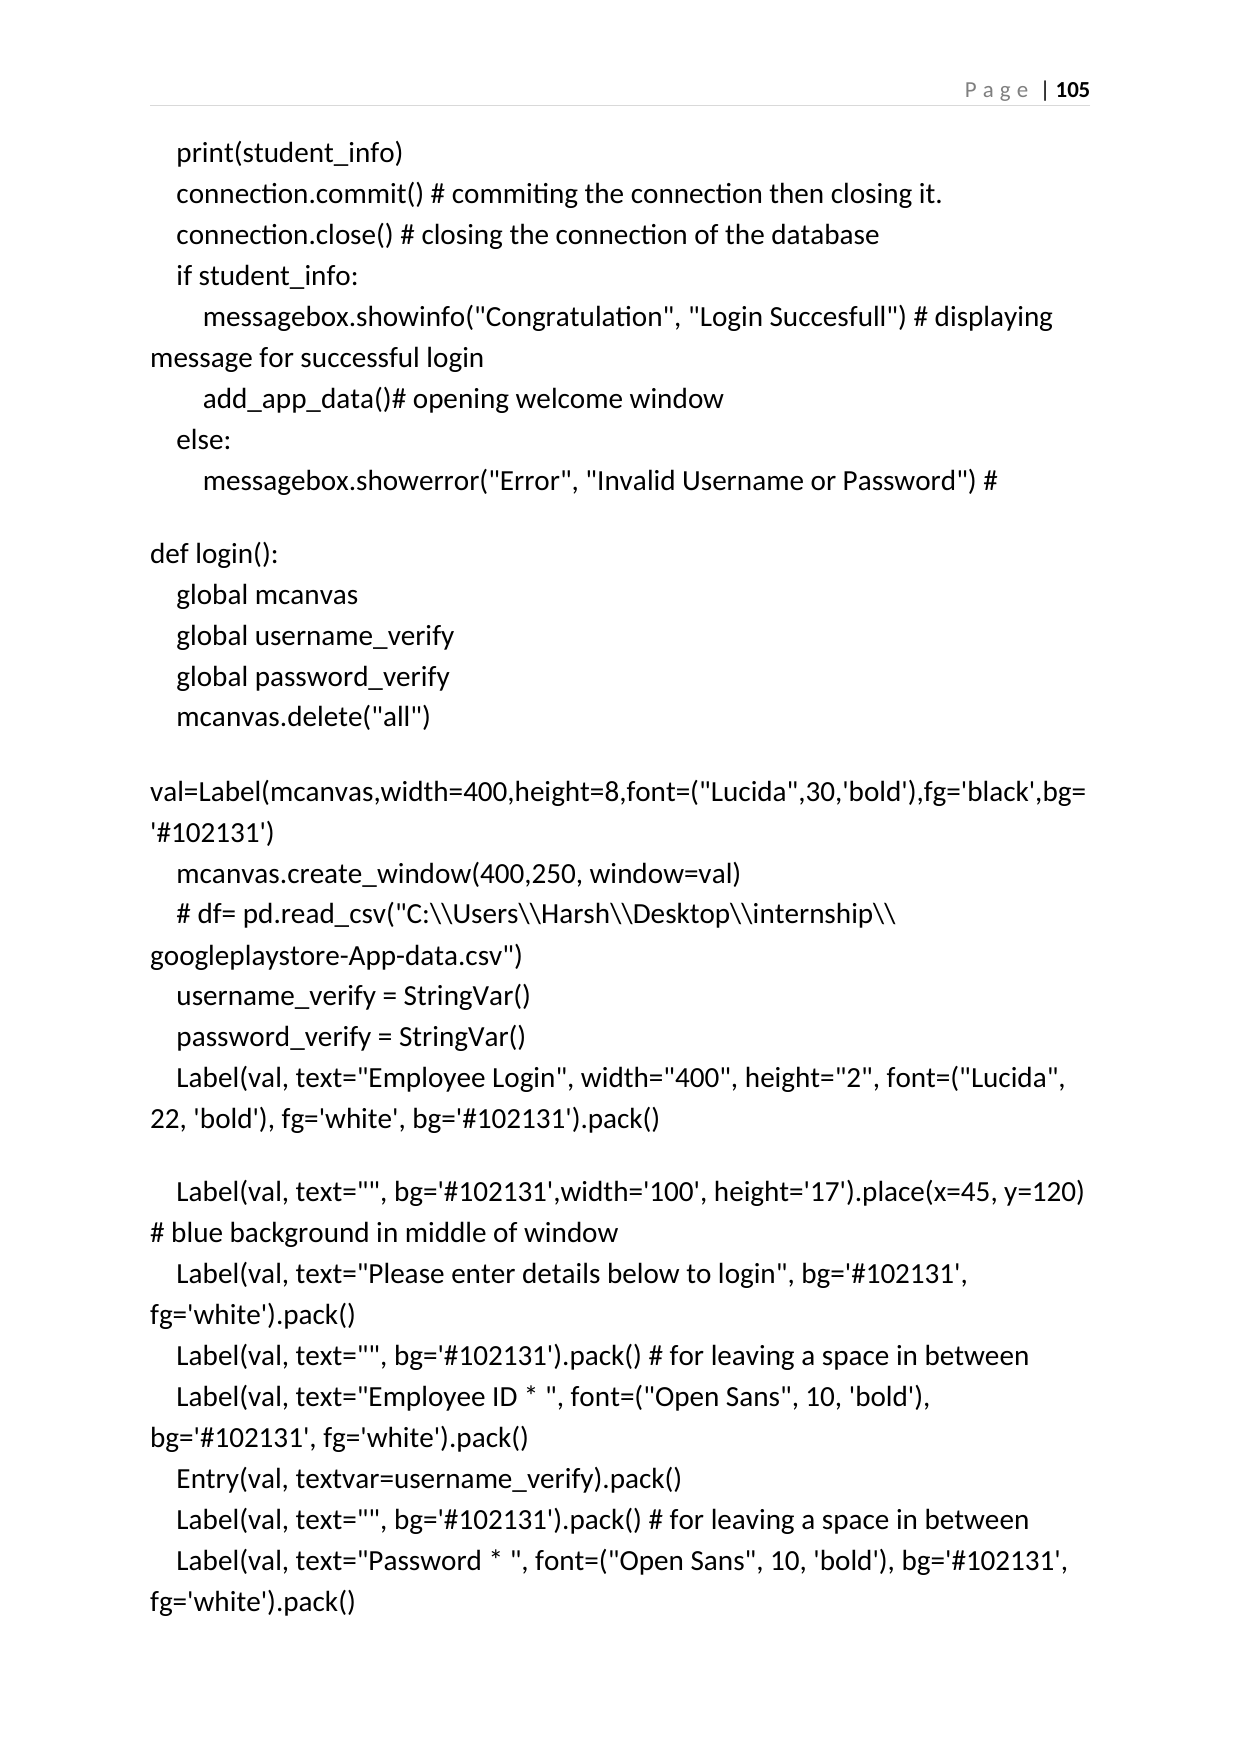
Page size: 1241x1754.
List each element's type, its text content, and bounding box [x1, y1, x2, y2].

text add_app_data()# opening welcome window [150, 380, 1090, 415]
text Label(val, text="Employee Login", width="400", height="2", font=("Lucida", 22, 'bold'), fg='white', bg='#102131').pack() [150, 1059, 1090, 1136]
text messagebox.showerror("Error", "Invalid Username or Password") # [150, 462, 1090, 497]
text val=Label(mcanvas,width=400,height=8,font=("Lucida",30,'bold'),fg='black',bg='#102131') [150, 739, 1090, 849]
text messagebox.showinfo("Congratulation", "Login Succesfull") # displaying message for successful login [150, 298, 1090, 374]
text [150, 1501, 1090, 1537]
text mcanvas.delete("all") [150, 698, 1090, 734]
text # df= pd.read_csv("C:\\Users\\Harsh\\Desktop\\internship\\googleplaystore-App-data.csv") [150, 896, 1090, 972]
text mcanvas.create_window(400,250, window=val) [150, 855, 1090, 890]
text Label(val, text="", bg='#102131').pack() # for leaving a space in between [150, 1337, 1090, 1373]
text else: [150, 421, 1090, 456]
text global mcanvas [150, 576, 1090, 611]
text connection.commit() # commiting the connection then closing it. [150, 175, 1090, 211]
text if student_info: [150, 257, 1090, 293]
text print(student_info) [150, 134, 1090, 170]
text password_verify = StringVar() [150, 1018, 1090, 1054]
text Entry(val, textvar=username_verify).pack() [150, 1460, 1090, 1496]
text connection.close() # closing the connection of the database [150, 216, 1090, 252]
text global username_verify [150, 617, 1090, 652]
text Label(val, text="Please enter details below to login", bg='#102131', fg='white').pack() [150, 1255, 1090, 1332]
text username_verify = StringVar() [150, 977, 1090, 1013]
text def login(): [150, 535, 1090, 570]
text Label(val, text="", bg='#102131',width='100', height='17').place(x=45, y=120) # blue background in middle of window [150, 1173, 1090, 1250]
text Label(val, text="Employee ID * ", font=("Open Sans", 10, 'bold'), bg='#102131', fg='white').pack() [150, 1378, 1090, 1455]
text global password_verify [150, 658, 1090, 693]
text Label(val, text="Password * ", font=("Open Sans", 10, 'bold'), bg='#102131', fg='white').pack() [150, 1542, 1090, 1618]
